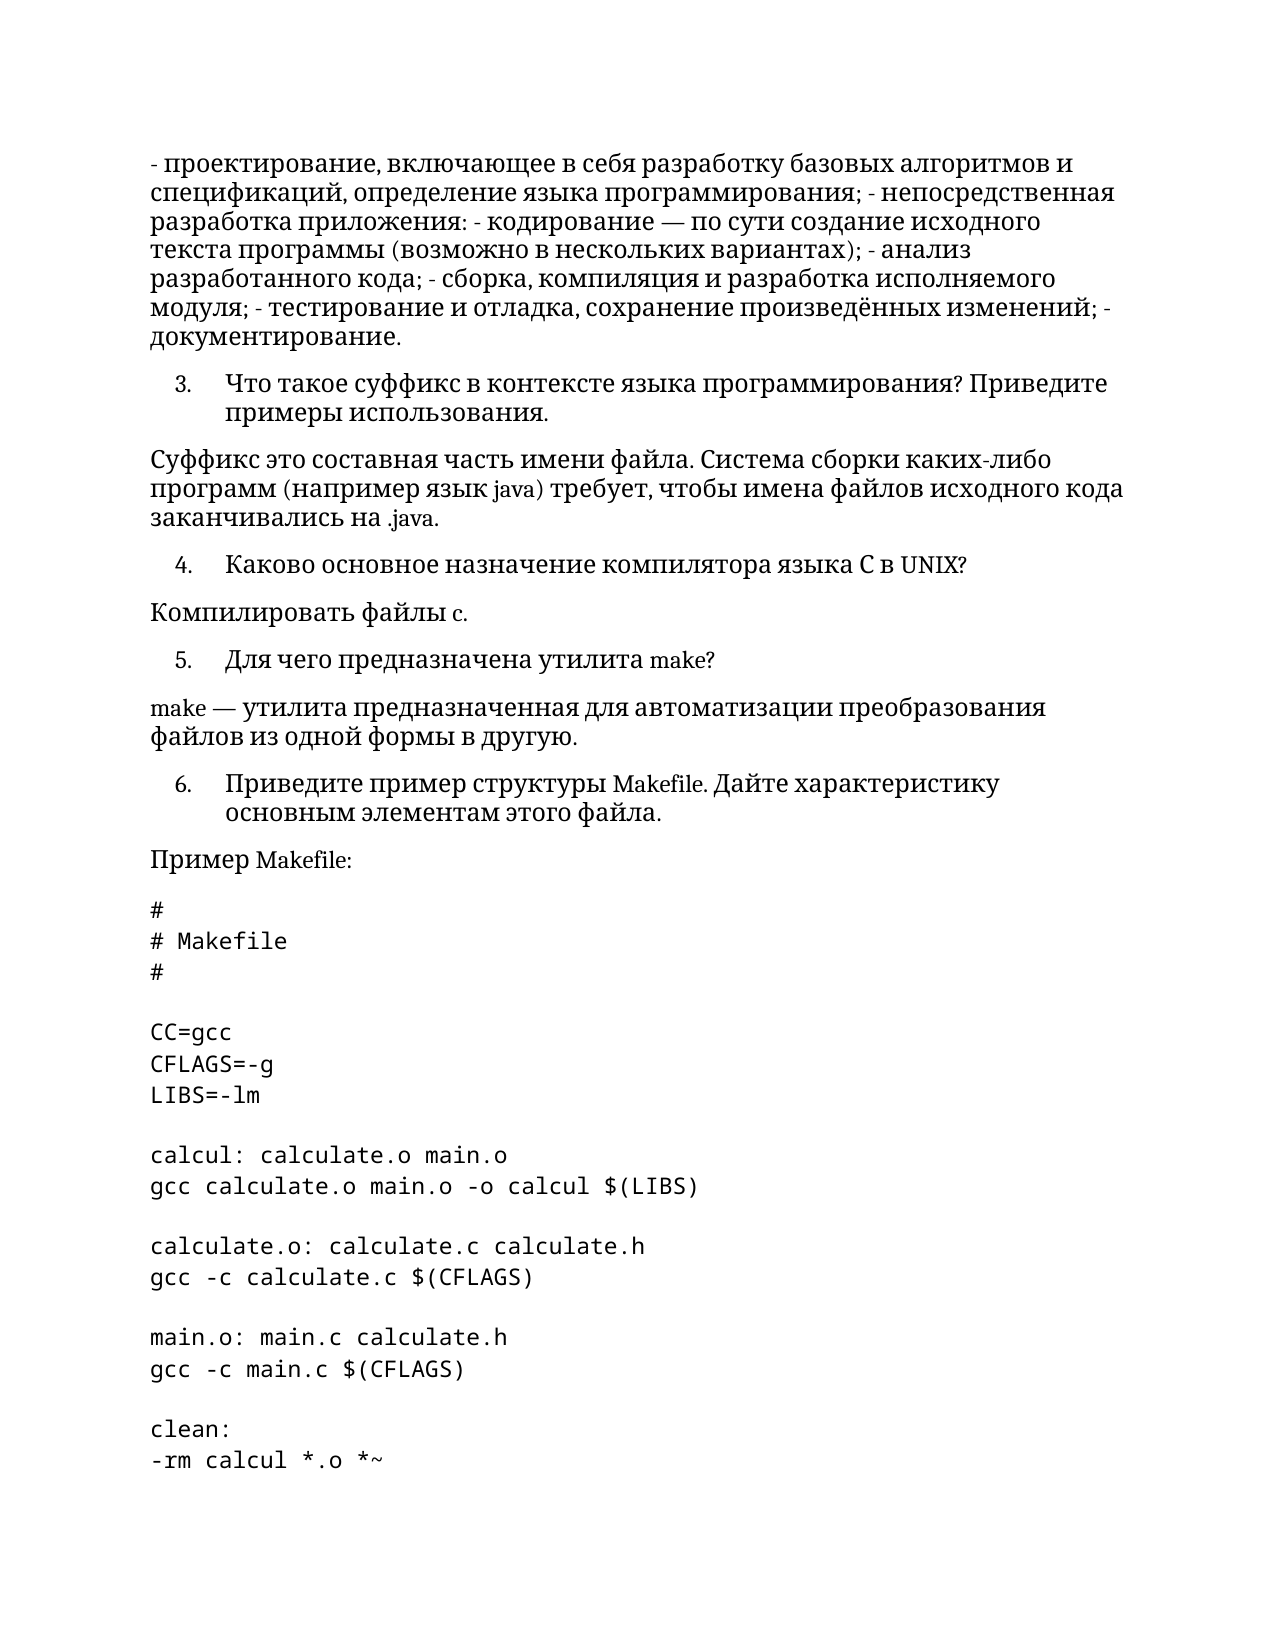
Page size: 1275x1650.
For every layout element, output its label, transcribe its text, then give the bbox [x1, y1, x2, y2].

text Суффикс это составная часть имени файла. Система сборки каких-либо программ (например язык java) требует, чтобы имена файлов исходного кода заканчивались на .java. [150, 446, 1125, 532]
text Компилировать файлы c. [150, 599, 1125, 627]
text Пример Makefile: [150, 846, 1125, 875]
list Для чего предназначена утилита make? [175, 646, 1125, 675]
text make — утилита предназначенная для автоматизации преобразования файлов из одной формы в другую. [150, 694, 1125, 751]
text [150, 894, 1125, 1475]
list Что такое суффикс в контексте языка программирования? Приведите примеры использования. [175, 370, 1125, 427]
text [150, 150, 1125, 351]
list Каково основное назначение компилятора языка С в UNIX? [175, 551, 1125, 580]
list Приведите пример структуры Makefile. Дайте характеристику основным элементам этого файла. [175, 770, 1125, 827]
